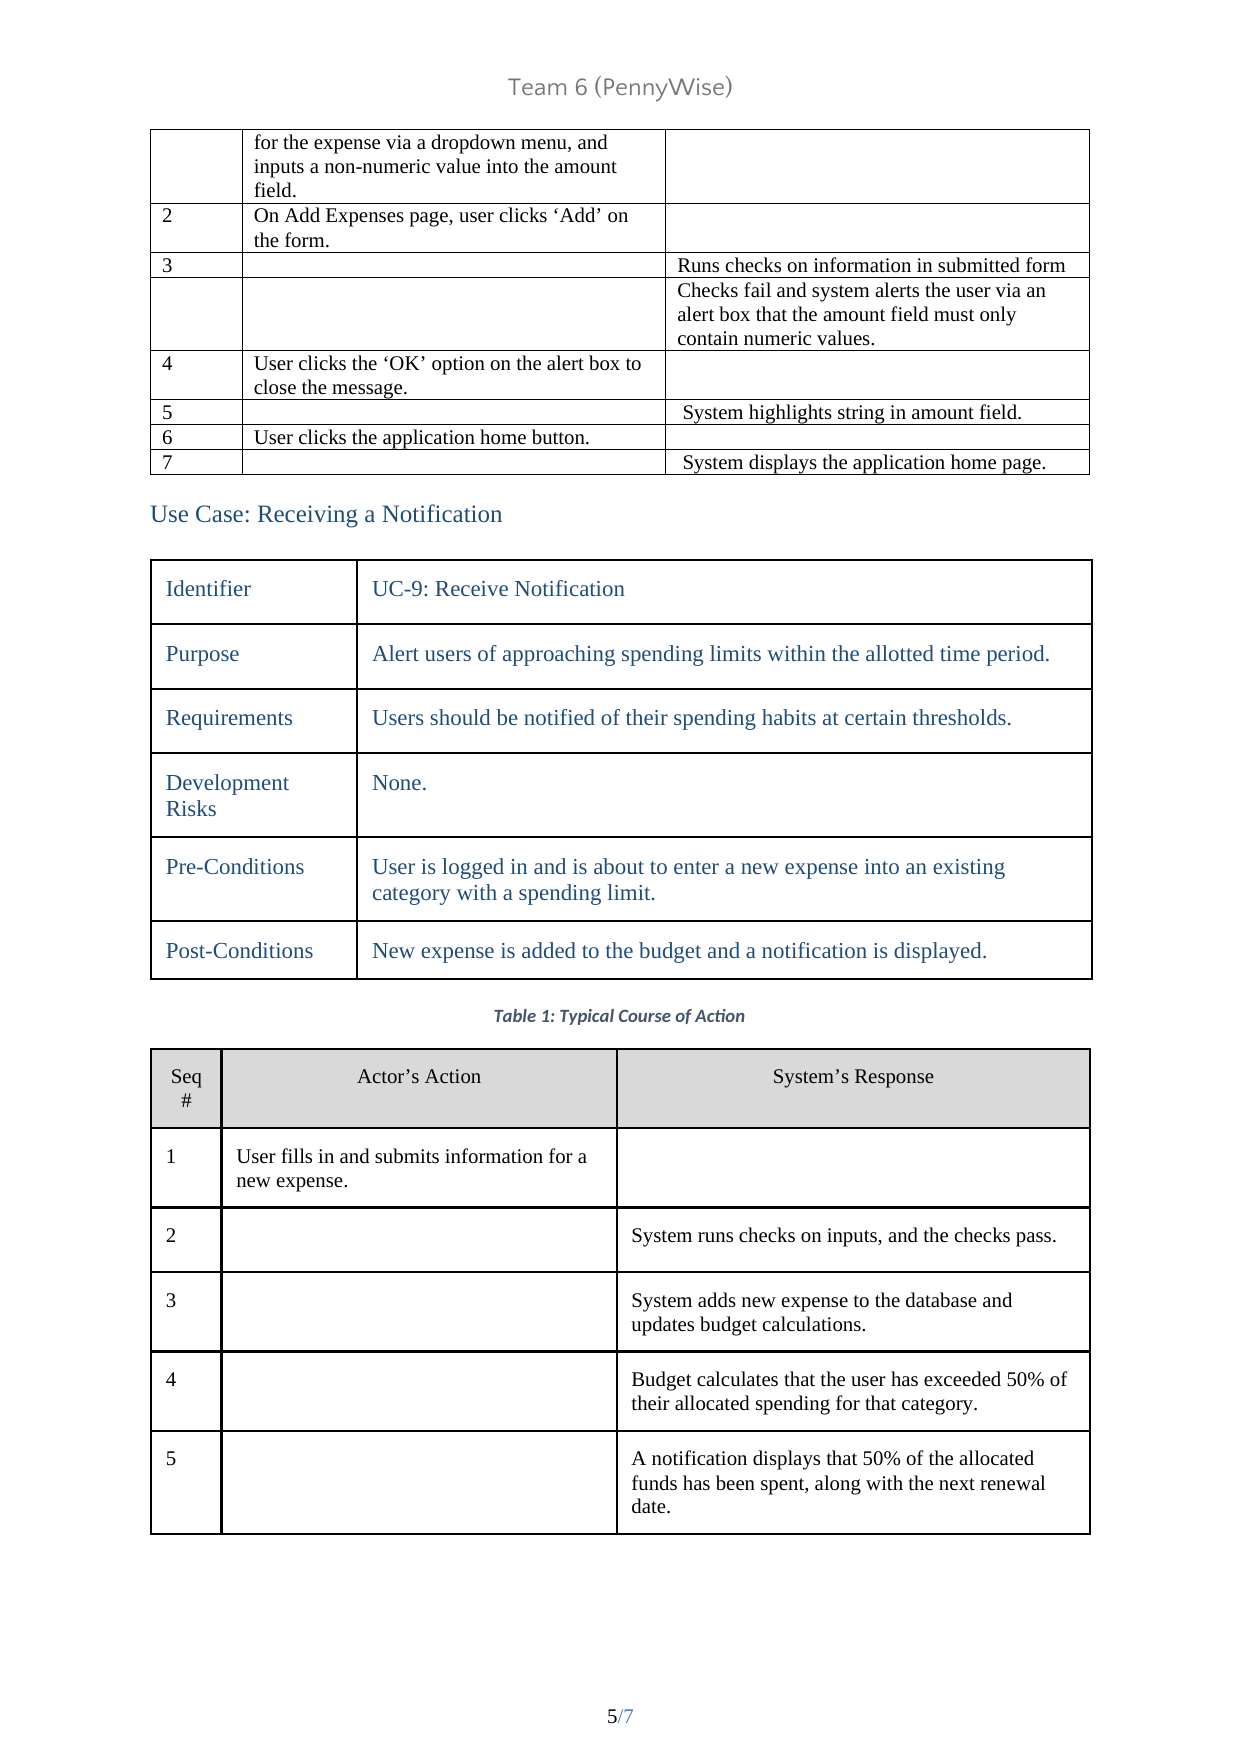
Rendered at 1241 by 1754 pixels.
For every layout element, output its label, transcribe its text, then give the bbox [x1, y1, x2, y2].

table_cell On Add Expenses page, user clicks ‘Add’ on the form. [243, 204, 665, 252]
table_cell 5 [151, 400, 242, 424]
table_cell New expense is added to the budget and a notification is displayed. [358, 922, 1091, 978]
table_cell Pre-Conditions [152, 838, 356, 920]
table_cell 6 [151, 425, 242, 449]
table_header UC-9: Receive Notification [358, 561, 1091, 623]
table_cell User clicks the ‘OK’ option on the alert box to close the message. [243, 351, 665, 399]
table_cell [151, 278, 242, 350]
table_cell [666, 425, 1089, 449]
text Table 1: Typical Course of Action [150, 1004, 1090, 1027]
table_cell None. [358, 754, 1091, 836]
table_cell Requirements [152, 690, 356, 752]
table_cell System displays the application home page. [666, 450, 1089, 474]
table_header Identifier [152, 561, 356, 623]
table_cell [666, 204, 1089, 252]
table_cell Purpose [152, 625, 356, 688]
table_cell [666, 130, 1089, 202]
table_cell Development Risks [152, 754, 356, 836]
table_cell 1 [151, 130, 242, 202]
table_cell System highlights string in amount field. [666, 400, 1089, 424]
table_cell Checks fail and system alerts the user via an alert box that the amount field must only contain numeric values. [666, 278, 1089, 350]
table_cell Runs checks on information in submitted form [666, 253, 1089, 277]
table_cell 3 [151, 253, 242, 277]
subtitle Use Case: Receiving a Notification [150, 499, 1090, 528]
table_cell On Add Expenses page, user selects a category for the expense via a dropdown menu, and inputs a non-numeric value into the amount field. [243, 130, 665, 202]
table_cell [243, 400, 665, 424]
table_cell 7 [151, 450, 242, 474]
table_cell [243, 278, 665, 350]
table_cell Post-Conditions [152, 922, 356, 978]
table_cell 4 [151, 351, 242, 399]
table_cell User is logged in and is about to enter a new expense into an existing category with a spending limit. [358, 838, 1091, 920]
table_cell [666, 351, 1089, 399]
table_cell [243, 450, 665, 474]
table_cell User clicks the application home button. [243, 425, 665, 449]
table_cell [243, 253, 665, 277]
table_cell 2 [151, 204, 242, 252]
table_cell Alert users of approaching spending limits within the allotted time period. [358, 625, 1091, 688]
table_cell Users should be notified of their spending habits at certain thresholds. [358, 690, 1091, 752]
